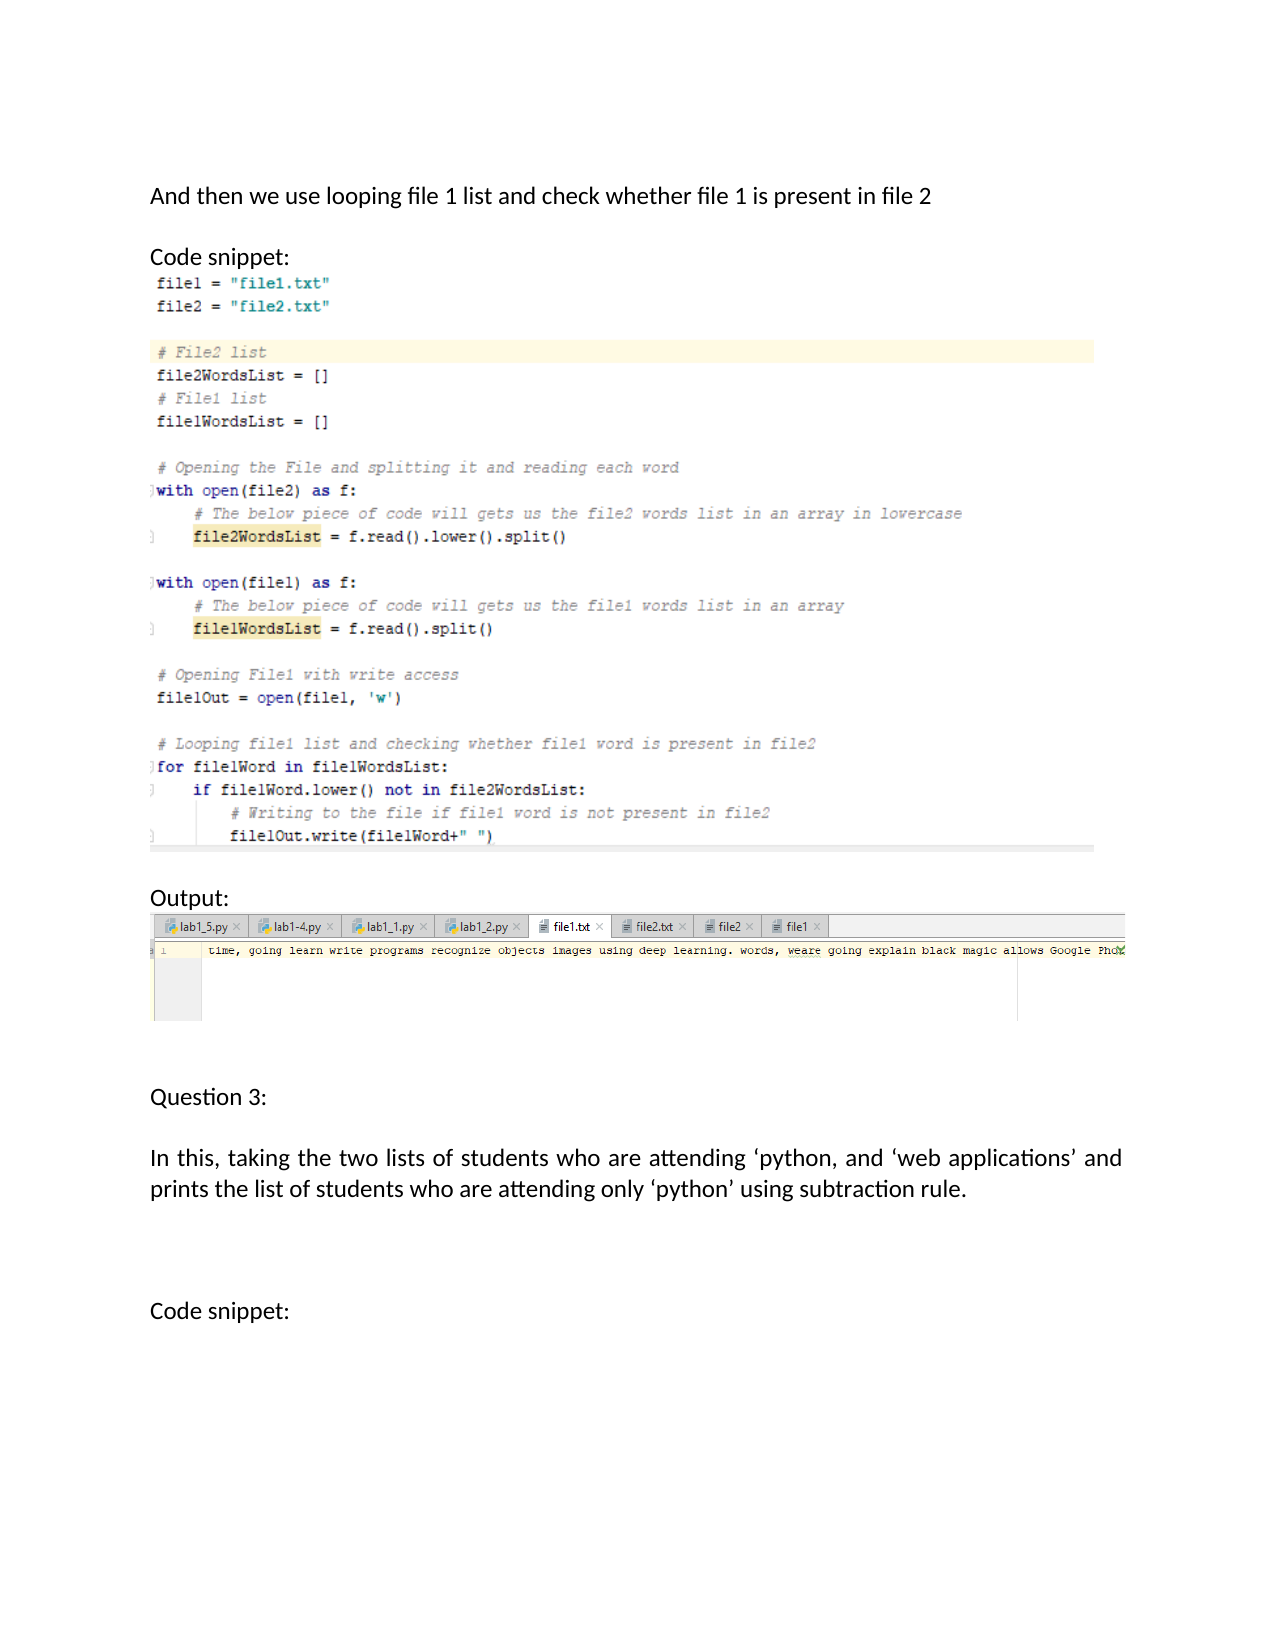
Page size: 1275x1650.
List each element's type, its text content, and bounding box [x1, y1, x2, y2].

text Code snippet: [150, 1295, 1125, 1325]
text In this, taking the two lists of students who are attending ‘python, and ‘web applications’ and prints the list of students who are attending only ‘python’ using subtraction rule. [150, 1142, 1125, 1203]
text Code snippet: [150, 242, 1125, 272]
picture [150, 912, 1125, 1021]
text And then we use looping file 1 list and check whether file 1 is present in file 2 [150, 181, 1125, 211]
text Question 3: [150, 1081, 1125, 1112]
picture [150, 272, 1094, 852]
text Output: [150, 882, 1125, 912]
